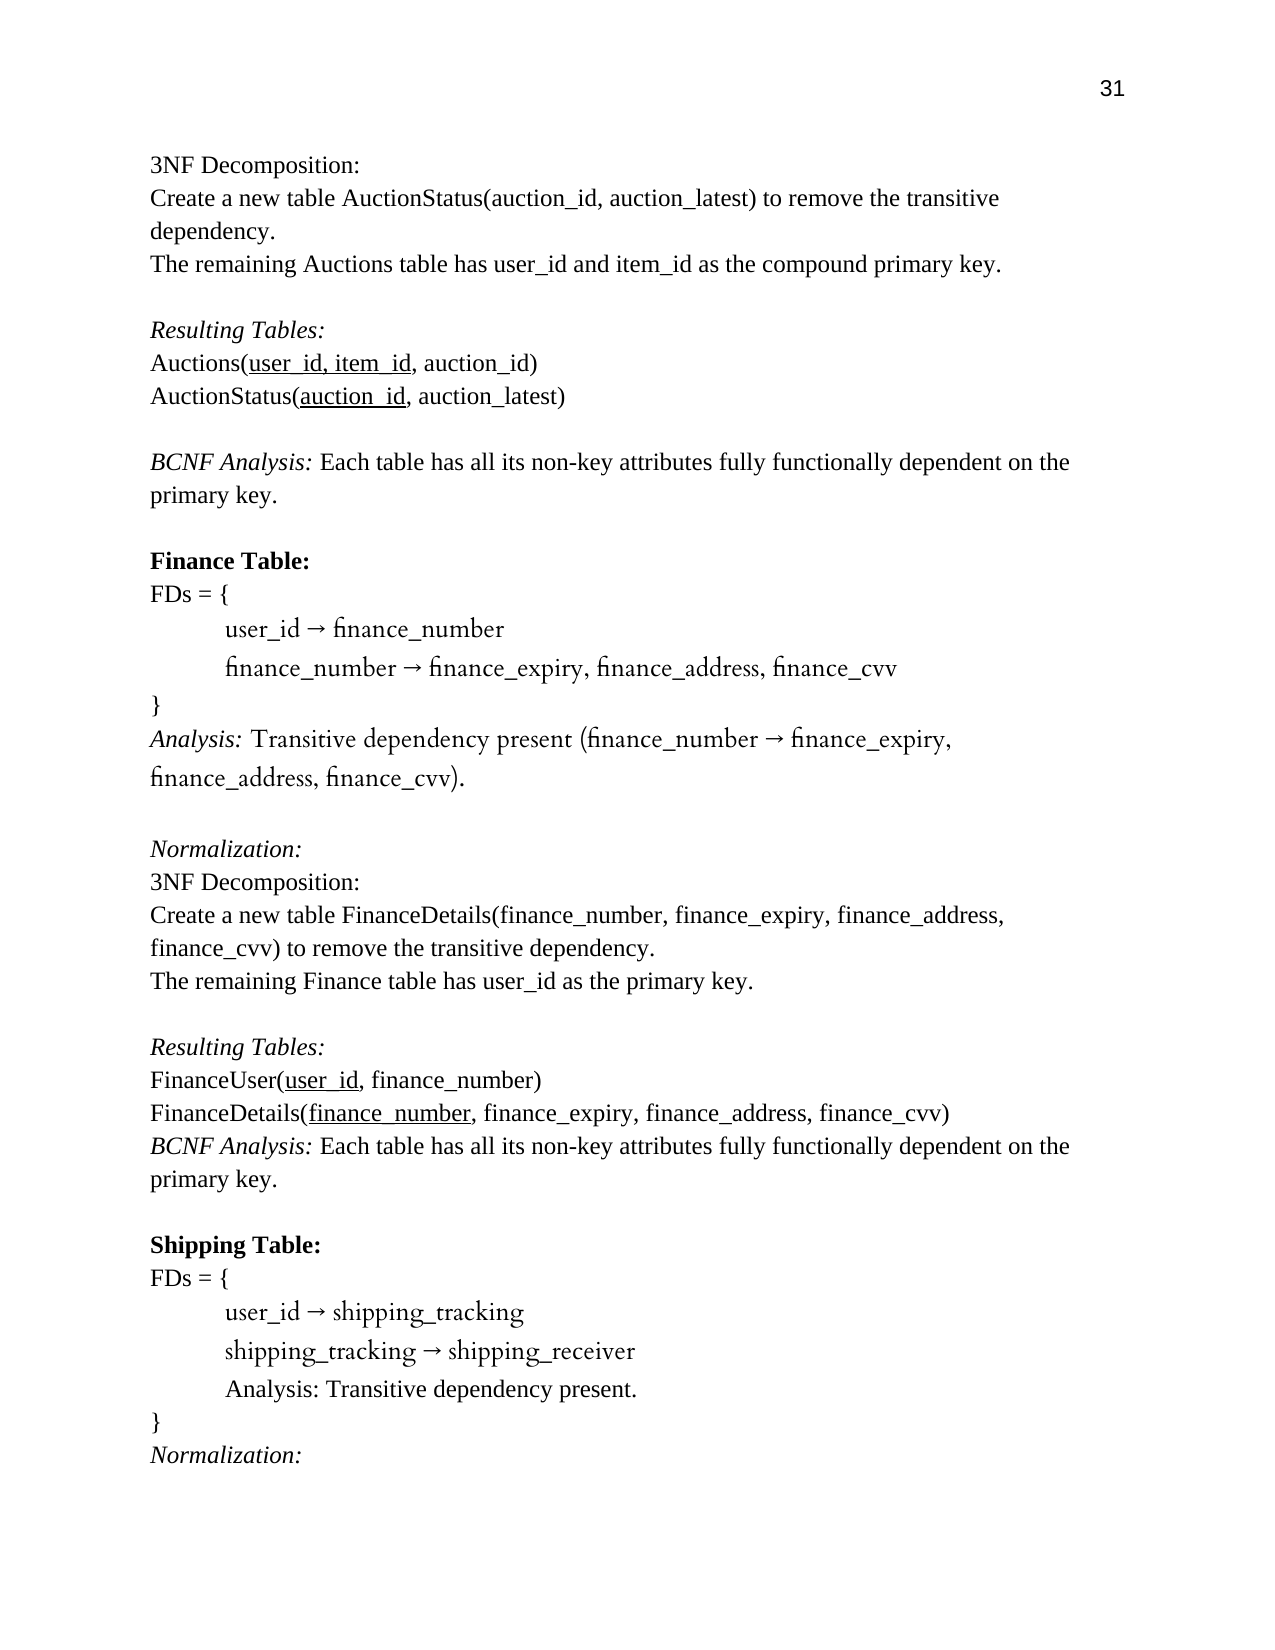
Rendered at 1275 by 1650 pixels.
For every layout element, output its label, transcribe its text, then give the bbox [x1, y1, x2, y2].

text Normalization: [150, 1440, 1125, 1468]
text Create a new table AuctionStatus(auction_id, auction_latest) to remove the transitive dependency. [150, 183, 1125, 245]
text 3NF Decomposition: [150, 867, 1125, 896]
text FinanceUser(user_id, finance_number) [150, 1065, 1125, 1094]
text Resulting Tables: [150, 315, 1125, 344]
text Normalization: [150, 834, 1125, 862]
text Analysis: Transitive dependency present (finance_number → finance_expiry, finance_address, finance_cvv). [150, 723, 1125, 796]
text Analysis: Transitive dependency present. [225, 1374, 1125, 1402]
text BCNF Analysis: Each table has all its non-key attributes fully functionally dependent on the primary key. [150, 447, 1125, 509]
text The remaining Auctions table has user_id and item_id as the compound primary key. [150, 249, 1125, 278]
text FDs = { [150, 579, 1125, 608]
text FDs = { [150, 1263, 1125, 1292]
text AuctionStatus(auction_id, auction_latest) [150, 381, 1125, 410]
text The remaining Finance table has user_id as the primary key. [150, 966, 1125, 994]
text finance_number → finance_expiry, finance_address, finance_cvv [225, 651, 1125, 685]
text } [150, 1407, 1125, 1436]
text Create a new table FinanceDetails(finance_number, finance_expiry, finance_address, finance_cvv) to remove the transitive dependency. [150, 900, 1125, 962]
text user_id → shipping_tracking [225, 1296, 1125, 1330]
text shipping_tracking → shipping_receiver [225, 1335, 1125, 1369]
text Resulting Tables: [150, 1032, 1125, 1061]
text Auctions(user_id, item_id, auction_id) [150, 348, 1125, 377]
text Shipping Table: [150, 1230, 1125, 1259]
text user_id → finance_number [225, 612, 1125, 646]
text FinanceDetails(finance_number, finance_expiry, finance_address, finance_cvv) [150, 1098, 1125, 1127]
text 3NF Decomposition: [150, 150, 1125, 179]
text } [150, 690, 1125, 719]
text Finance Table: [150, 546, 1125, 575]
text BCNF Analysis: Each table has all its non-key attributes fully functionally dependent on the primary key. [150, 1131, 1125, 1193]
